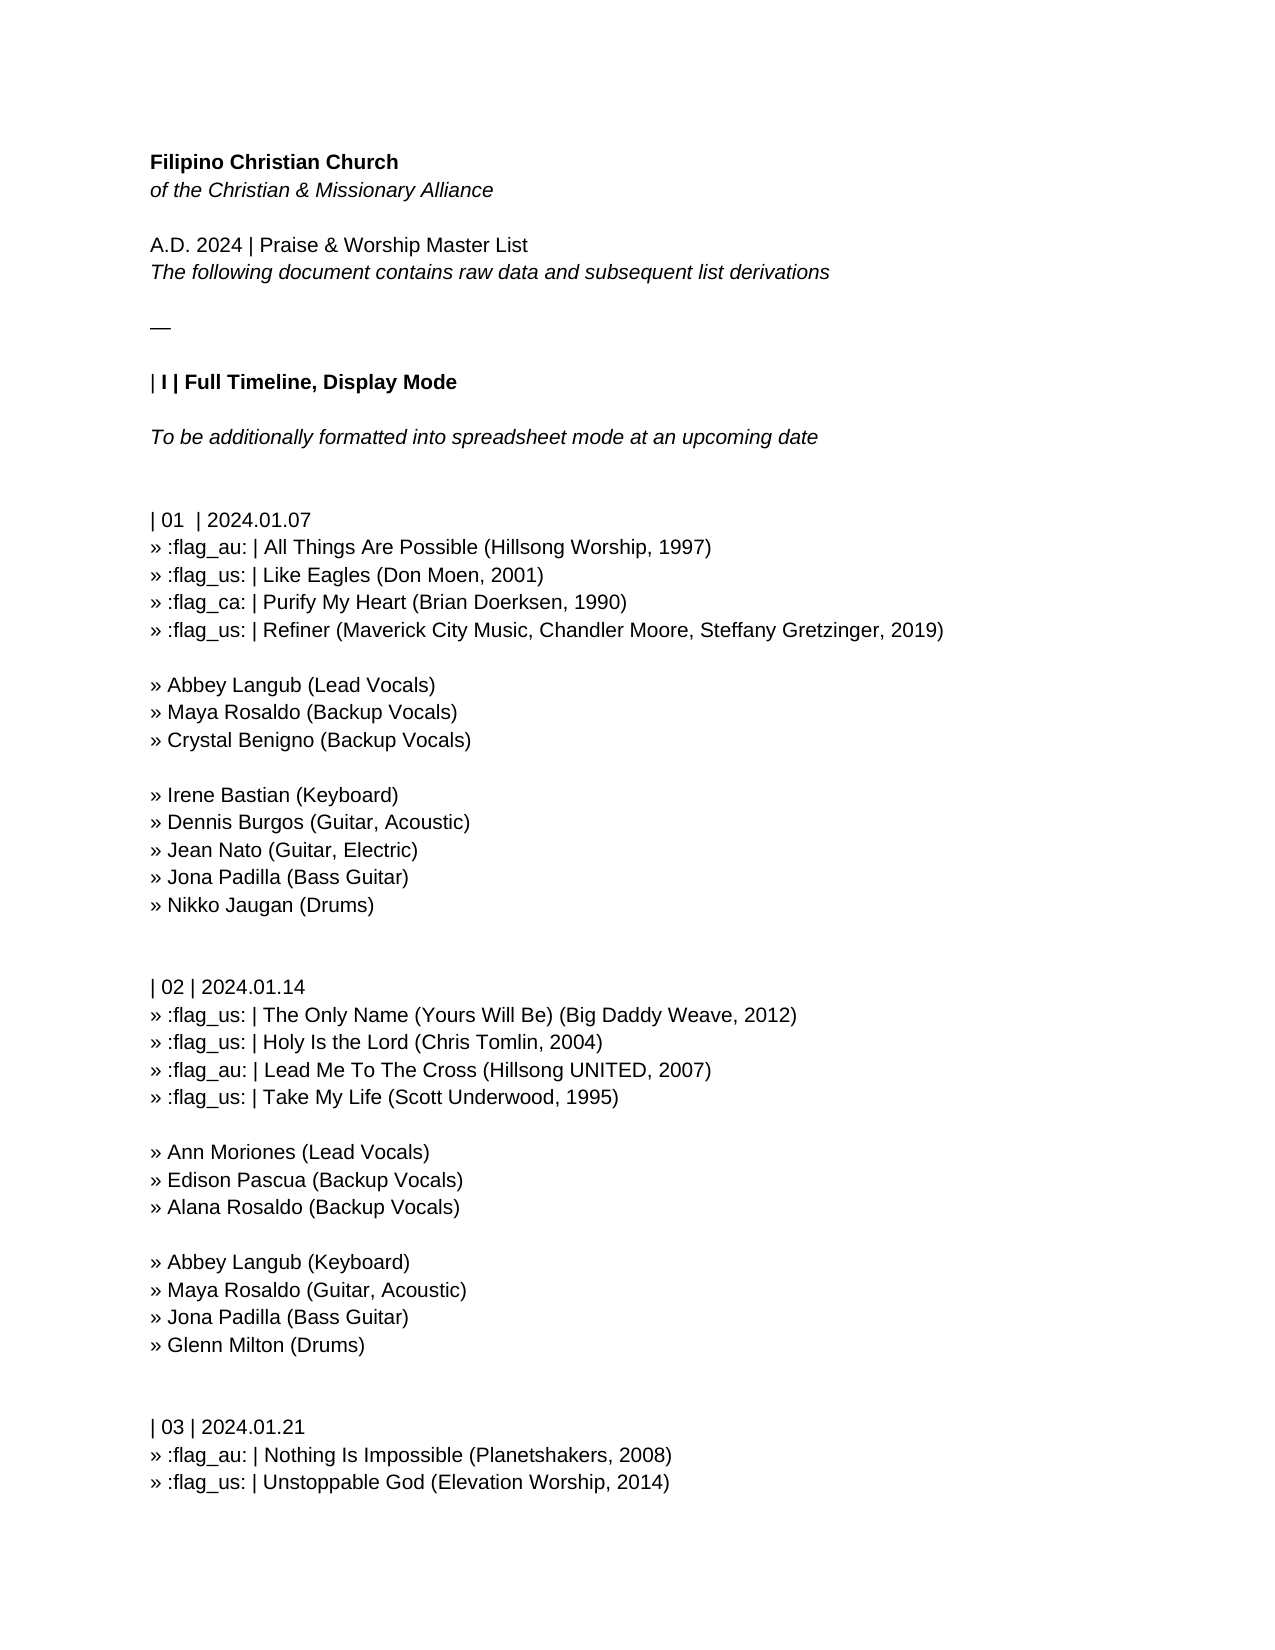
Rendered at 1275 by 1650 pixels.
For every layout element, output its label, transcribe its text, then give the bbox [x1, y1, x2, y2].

text » :flag_au: | All Things Are Possible (Hillsong Worship, 1997) [150, 535, 1125, 559]
text » Jona Padilla (Bass Guitar) [150, 865, 1125, 889]
text » :flag_us: | Holy Is the Lord (Chris Tomlin, 2004) [150, 1030, 1125, 1054]
text » :flag_au: | Nothing Is Impossible (Planetshakers, 2008) [150, 1442, 1125, 1466]
text | 02 | 2024.01.14 [150, 975, 1125, 999]
text » :flag_us: | Take My Life (Scott Underwood, 1995) [150, 1085, 1125, 1109]
text » Edison Pascua (Backup Vocals) [150, 1167, 1125, 1191]
text » Maya Rosaldo (Backup Vocals) [150, 700, 1125, 724]
text » :flag_au: | Lead Me To The Cross (Hillsong UNITED, 2007) [150, 1057, 1125, 1081]
text » Alana Rosaldo (Backup Vocals) [150, 1195, 1125, 1219]
text » Dennis Burgos (Guitar, Acoustic) [150, 810, 1125, 834]
text » Crystal Benigno (Backup Vocals) [150, 727, 1125, 751]
text » Irene Bastian (Keyboard) [150, 782, 1125, 806]
text » :flag_us: | Unstoppable God (Elevation Worship, 2014) [150, 1470, 1125, 1494]
text Filipino Christian Church of the Christian & Missionary Alliance A.D. 2024 | Praise & Worship Master List The following document contains raw data and subsequent list derivations — [150, 150, 1125, 339]
text » :flag_us: | The Only Name (Yours Will Be) (Big Daddy Weave, 2012) [150, 1002, 1125, 1026]
text » Jean Nato (Guitar, Electric) [150, 837, 1125, 861]
text | 03 | 2024.01.21 [150, 1415, 1125, 1439]
text To be additionally formatted into spreadsheet mode at an upcoming date [150, 397, 1125, 449]
text » :flag_us: | Refiner (Maverick City Music, Chandler Moore, Steffany Gretzinger, 2019) [150, 617, 1125, 641]
text » Glenn Milton (Drums) [150, 1332, 1125, 1356]
text » Maya Rosaldo (Guitar, Acoustic) [150, 1277, 1125, 1301]
text » :flag_ca: | Purify My Heart (Brian Doerksen, 1990) [150, 590, 1125, 614]
text | 01 | 2024.01.07 [150, 452, 1125, 531]
text » :flag_us: | Like Eagles (Don Moen, 2001) [150, 562, 1125, 586]
text » Abbey Langub (Lead Vocals) [150, 672, 1125, 696]
text » Ann Moriones (Lead Vocals) [150, 1140, 1125, 1164]
text » Jona Padilla (Bass Guitar) [150, 1305, 1125, 1329]
subtitle | I | Full Timeline, Display Mode [150, 342, 1125, 394]
text » Abbey Langub (Keyboard) [150, 1250, 1125, 1274]
text » Nikko Jaugan (Drums) [150, 892, 1125, 916]
